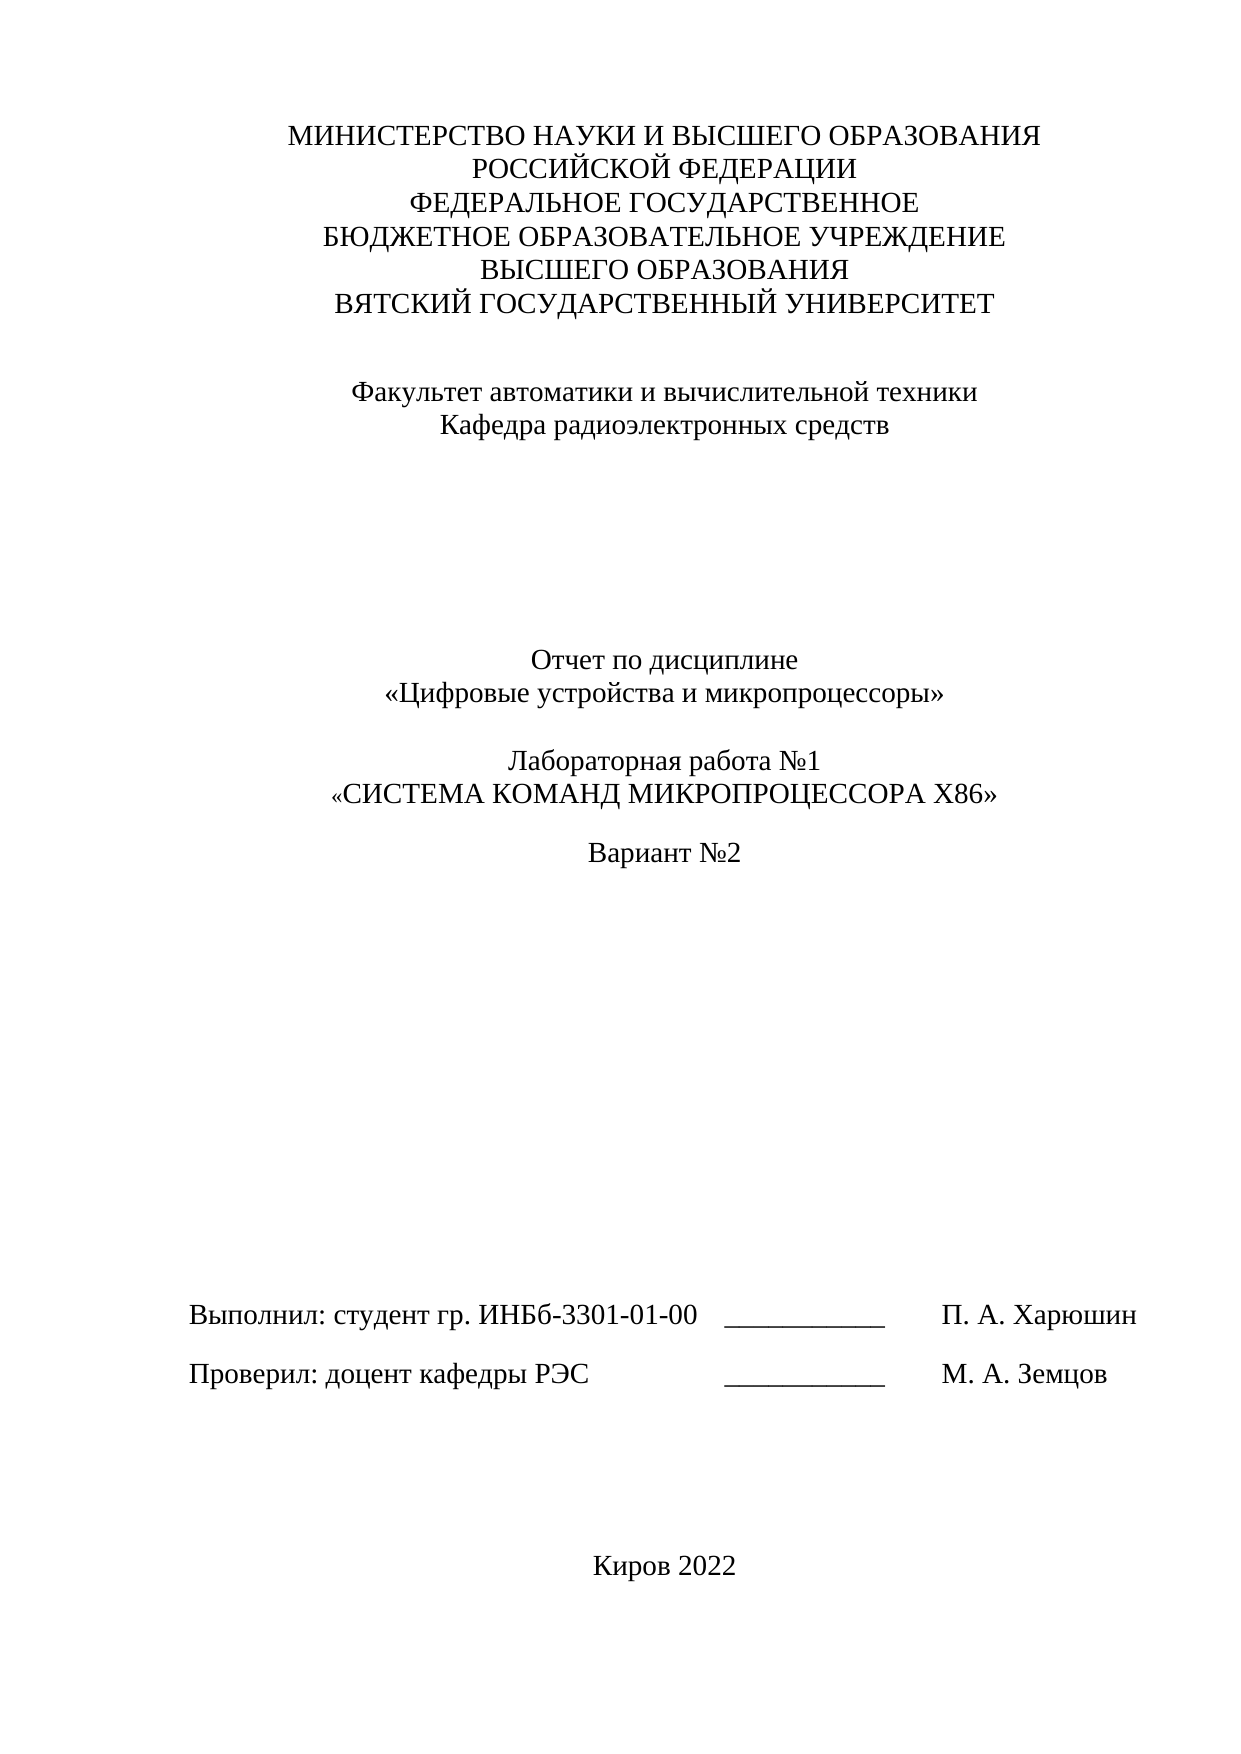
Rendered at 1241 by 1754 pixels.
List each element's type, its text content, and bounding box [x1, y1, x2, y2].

table_cell М. А. Земцов [930, 1356, 1152, 1414]
text БЮДЖЕТНОЕ ОБРАЗОВАТЕЛЬНОЕ УЧРЕЖДЕНИЕ [177, 219, 1152, 252]
table_cell ___________ [713, 1356, 930, 1414]
text «СИСТЕМА КОМАНД МИКРОПРОЦЕССОРА X86» [177, 776, 1152, 810]
text Отчет по дисциплине [177, 642, 1152, 676]
text ВЯТСКИЙ ГОСУДАРСТВЕННЫЙ УНИВЕРСИТЕТ [177, 286, 1152, 319]
table_header П. А. Харюшин [930, 1298, 1152, 1356]
table_header ___________ [713, 1298, 930, 1356]
text Лабораторная работа №1 [177, 743, 1152, 776]
text Кафедра радиоэлектронных средств [177, 407, 1152, 441]
text Вариант №2 [177, 836, 1152, 869]
text Факультет автоматики и вычислительной техники [177, 374, 1152, 407]
table_cell Проверил: доцент кафедры РЭС [177, 1356, 713, 1414]
text МИНИСТЕРСТВО НАУКИ И ВЫСШЕГО ОБРАЗОВАНИЯ [177, 118, 1152, 152]
table_header Выполнил: студент гр. ИНБб-3301-01-00 [177, 1298, 713, 1356]
text «Цифровые устройства и микропроцессоры» [177, 676, 1152, 709]
text РОССИЙСКОЙ ФЕДЕРАЦИИ [177, 152, 1152, 185]
subtitle ФЕДЕРАЛЬНОЕ ГОСУДАРСТВЕННОЕ [177, 185, 1152, 219]
text ВЫСШЕГО ОБРАЗОВАНИЯ [177, 252, 1152, 286]
subtitle Киров 2022 [177, 1548, 1152, 1582]
